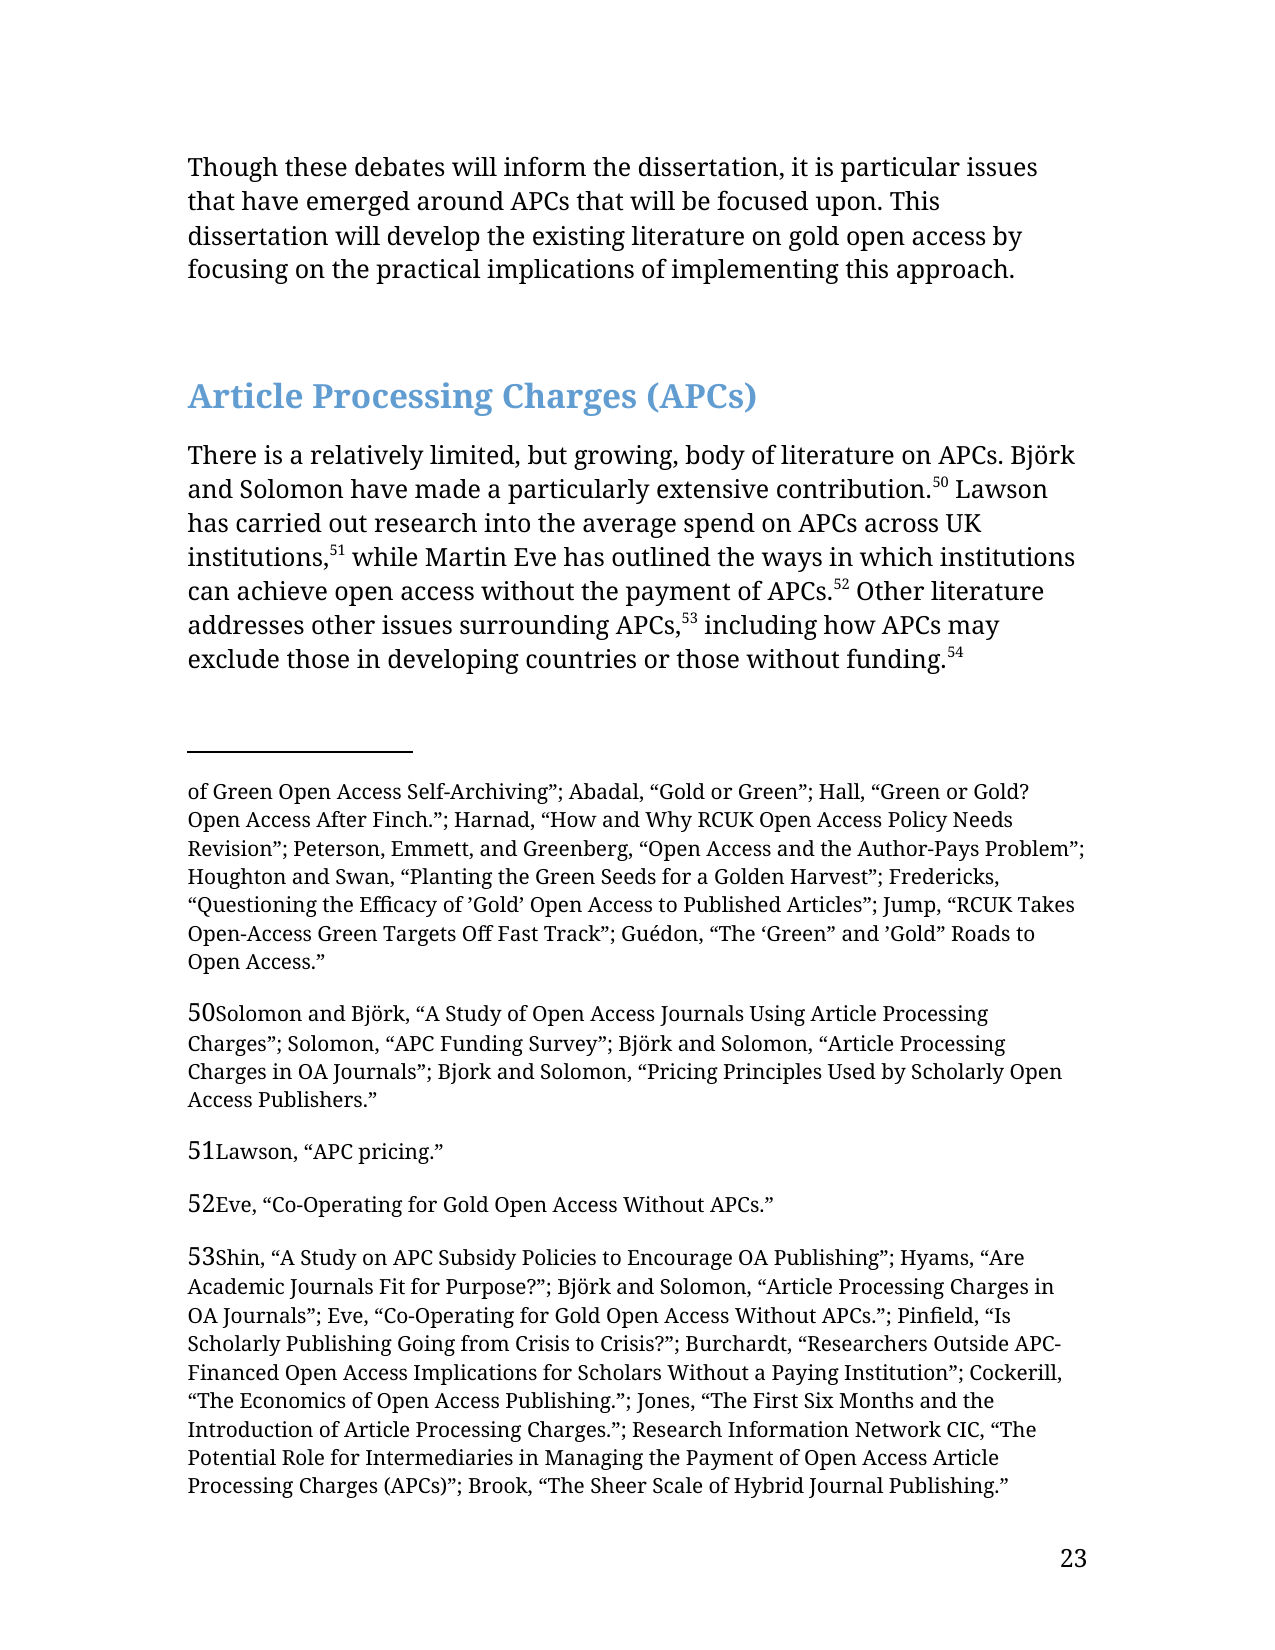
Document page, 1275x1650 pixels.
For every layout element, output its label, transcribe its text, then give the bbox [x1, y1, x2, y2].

subtitle Article Processing Charges (APCs) [187, 373, 1087, 419]
text There are many potential definitions available for green and gold open access. The above have been provided here because they offer concise definitions which do not reveal an obvious preference for one model. There is an extensive literature discussing the benefits of each model. Though these debates will inform the dissertation, it is particular issues that have emerged around APCs that will be focused upon. This dissertation will develop the existing literature on gold open access by focusing on the practical implications of implementing this approach. [187, 150, 1087, 286]
text There is a relatively limited, but growing, body of literature on APCs. Björk and Solomon have made a particularly extensive contribution. Lawson has carried out research into the average spend on APCs across UK institutions, while Martin Eve has outlined the ways in which institutions can achieve open access without the payment of APCs. Other literature addresses other issues surrounding APCs, including how APCs may exclude those in developing countries or those without funding. [187, 437, 1087, 676]
